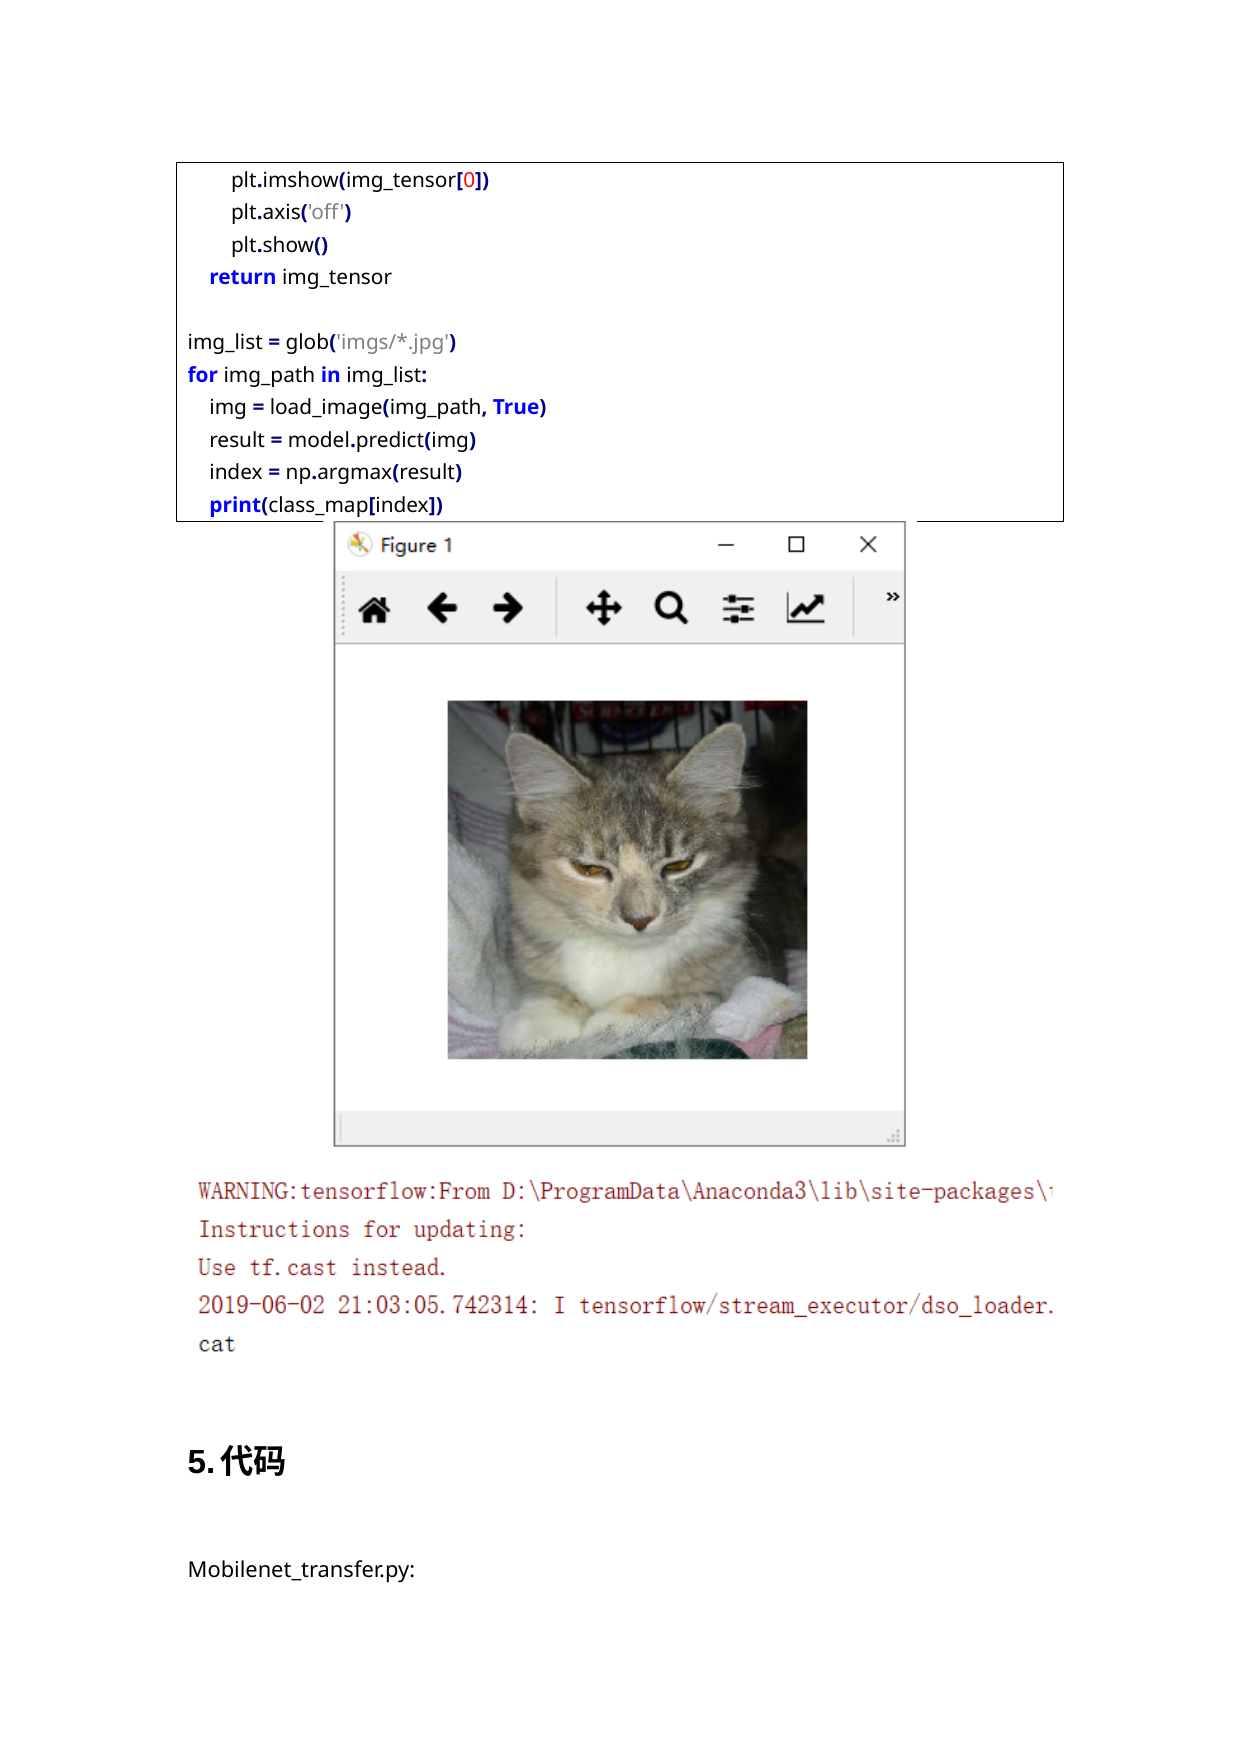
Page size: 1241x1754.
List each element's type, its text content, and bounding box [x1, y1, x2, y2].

subtitle 代码 [187, 1426, 1053, 1491]
picture [187, 1171, 1053, 1368]
picture [323, 521, 917, 1158]
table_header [177, 163, 1063, 521]
text Mobilenet_transfer.py: [187, 1553, 1053, 1585]
